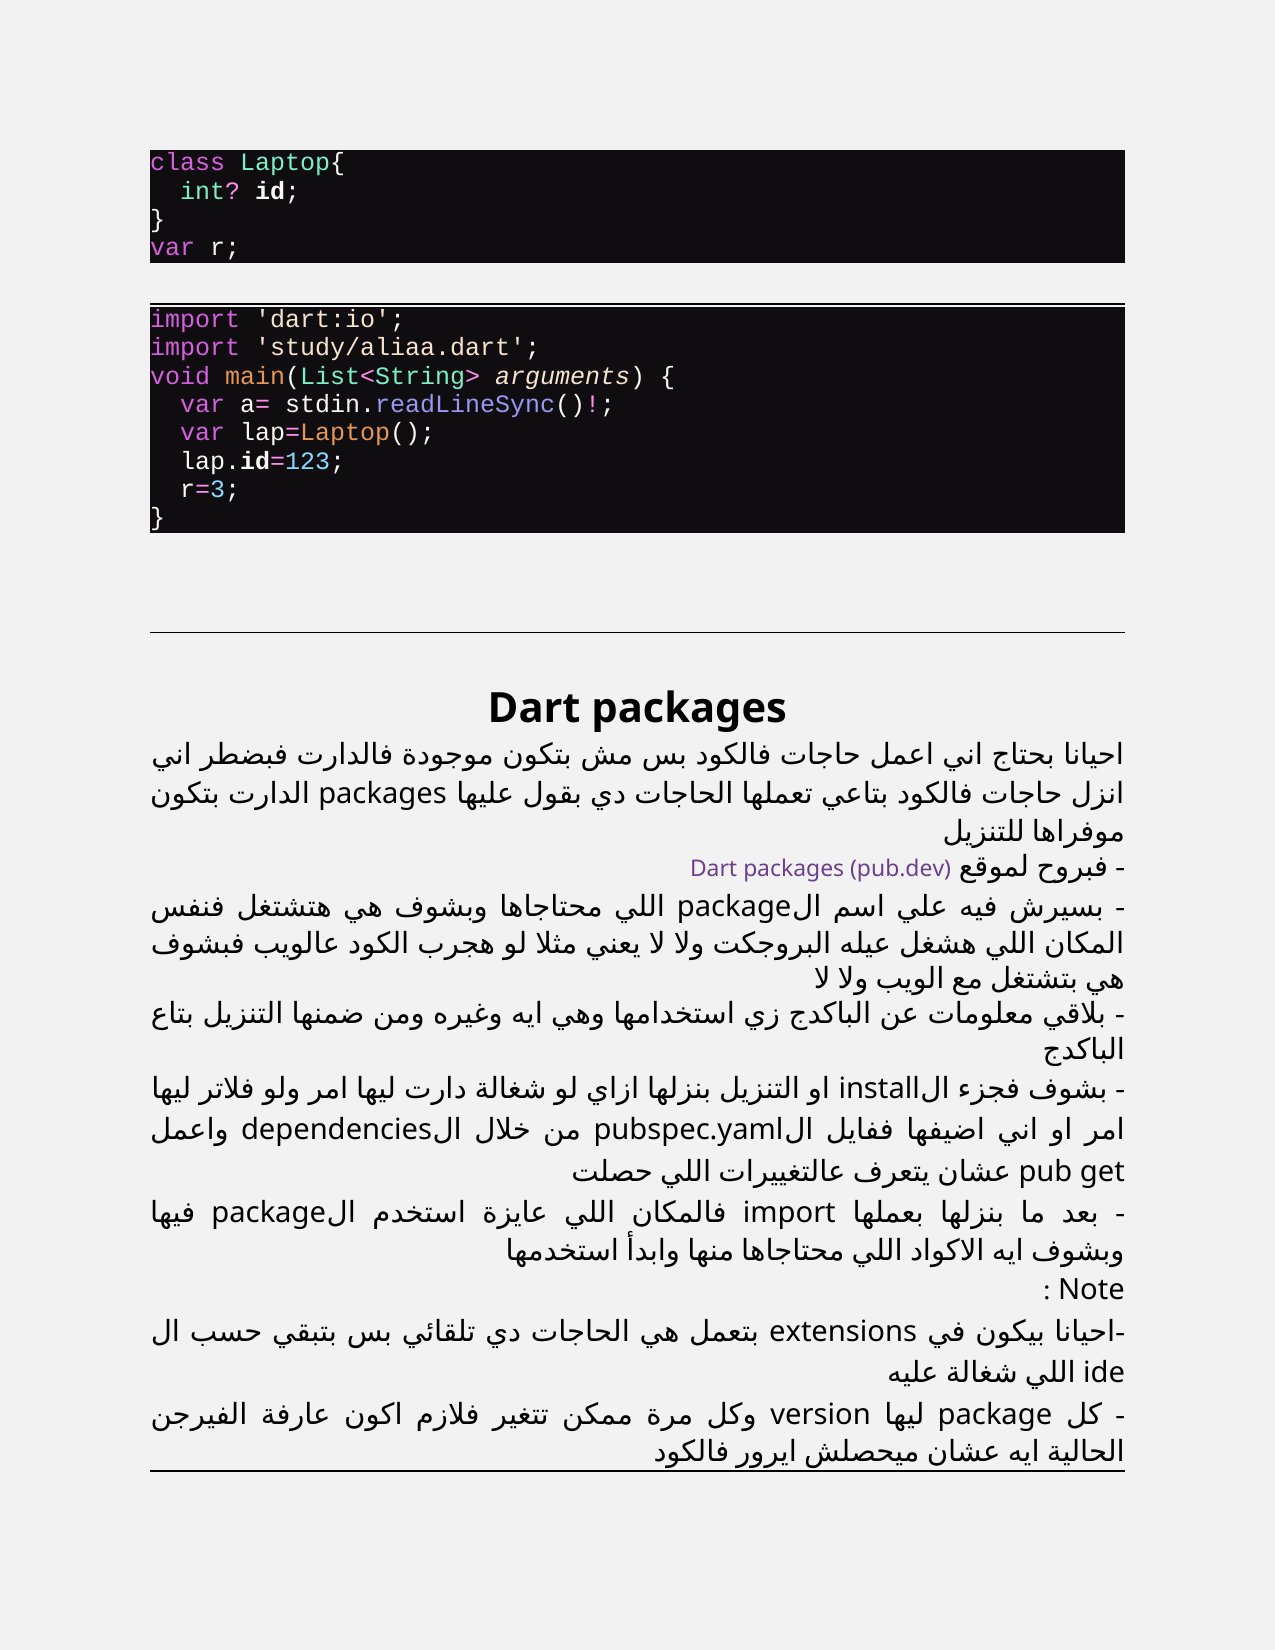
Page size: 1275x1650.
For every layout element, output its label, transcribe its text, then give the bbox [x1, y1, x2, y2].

text Note : [150, 1268, 1125, 1308]
text -احيانا بيكون في extensions بتعمل هي الحاجات دي تلقائي بس بتبقي حسب الide اللي شغالة عليه [150, 1310, 1125, 1391]
text - بشوف فجزء الinstall او التنزيل بنزلها ازاي لو شغالة دارت ليها امر ولو فلاتر ليها امر او اني اضيفها ففايل الpubspec.yaml من خلال الdependencies واعمل pub get عشان يتعرف عالتغييرات اللي حصلت [150, 1067, 1125, 1190]
text import 'dart:io'; import 'study/aliaa.dart'; void main(List<String> arguments) { var a= stdin.readLineSync()!; var lap=Laptop(); lap.id=123; r=3; } [150, 307, 1125, 533]
text class Laptop{ int? id; } var r; [150, 150, 1125, 263]
text - بلاقي معلومات عن الباكدج زي استخدامها وهي ايه وغيره ومن ضمنها التنزيل بتاع الباكدج [150, 997, 1125, 1065]
text احيانا بحتاج اني اعمل حاجات فالكود بس مش بتكون موجودة فالدارت فبضطر اني انزل حاجات فالكود بتاعي تعملها الحاجات دي بقول عليها packages الدارت بتكون موفراها للتنزيل [150, 737, 1125, 847]
text Dart packages [150, 678, 1125, 734]
text - بعد ما بنزلها بعملها import فالمكان اللي عايزة استخدم الpackage فيها وبشوف ايه الاكواد اللي محتاجاها منها وابدأ استخدمها [150, 1192, 1125, 1267]
text - بسيرش فيه علي اسم الpackage اللي محتاجاها وبشوف هي هتشتغل فنفس المكان اللي هشغل عيله البروجكت ولا لا يعني مثلا لو هجرب الكود عالويب فبشوف هي بتشتغل مع الويب ولا لا [150, 885, 1125, 995]
text - كل package ليها version وكل مرة ممكن تتغير فلازم اكون عارفة الفيرجن الحالية ايه عشان ميحصلش ايرور فالكود [150, 1393, 1125, 1470]
text - فبروح لموقع Dart packages (pub.dev) [150, 849, 1125, 883]
